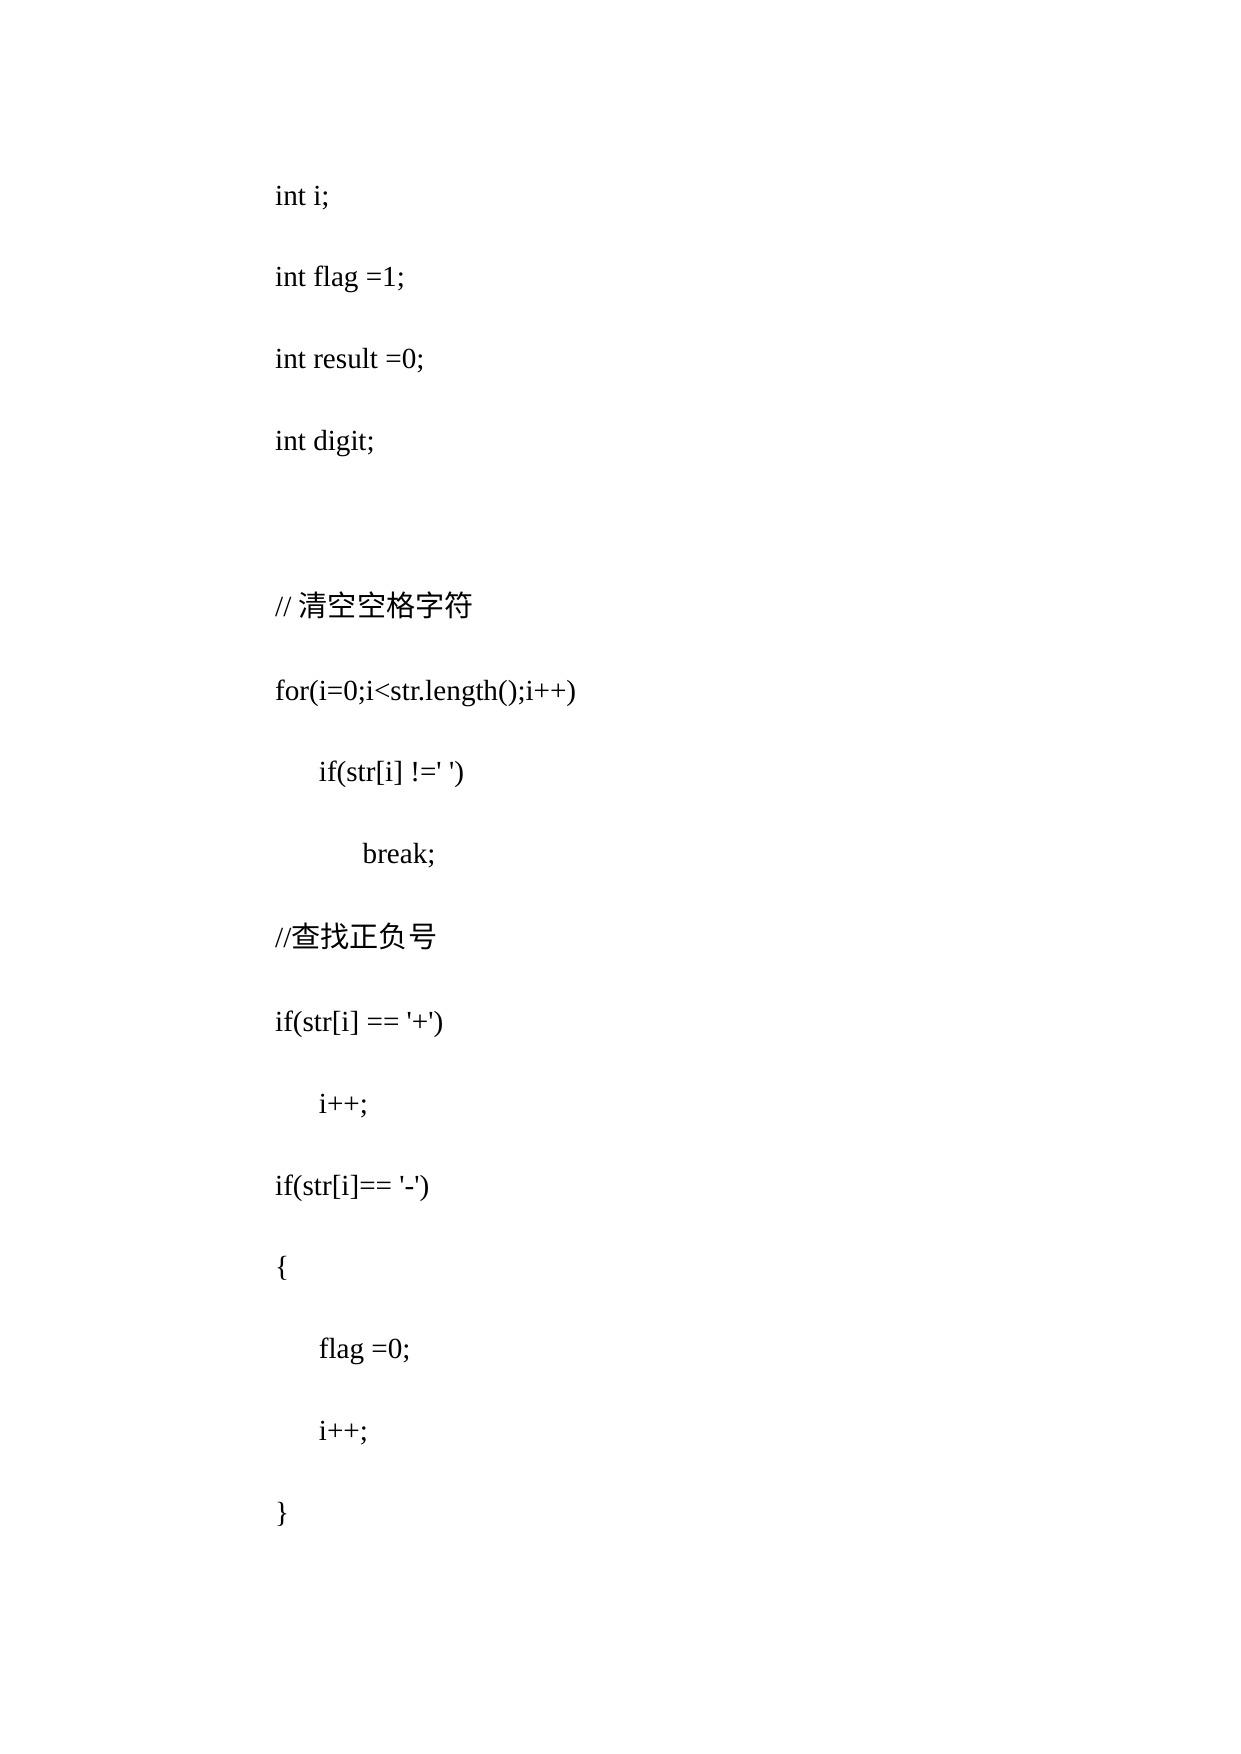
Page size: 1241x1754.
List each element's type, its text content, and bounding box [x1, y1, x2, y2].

text { [246, 1234, 1053, 1299]
text i++; [246, 1070, 1053, 1135]
text int digit; [246, 407, 1053, 472]
text break; [246, 821, 1053, 886]
text int i; [246, 162, 1053, 227]
text int result =0; [246, 326, 1053, 391]
text int flag =1; [246, 244, 1053, 309]
text if(str[i] !=' ') [246, 739, 1053, 804]
text if(str[i] == '+') [246, 988, 1053, 1053]
text } [246, 1479, 1053, 1544]
text // 清空空格字符 [246, 571, 1053, 636]
text //查找正负号 [246, 902, 1053, 967]
text for(i=0;i<str.length();i++) [246, 657, 1053, 722]
text flag =0; [246, 1316, 1053, 1381]
text if(str[i]== '-') [246, 1152, 1053, 1217]
text i++; [246, 1397, 1053, 1462]
